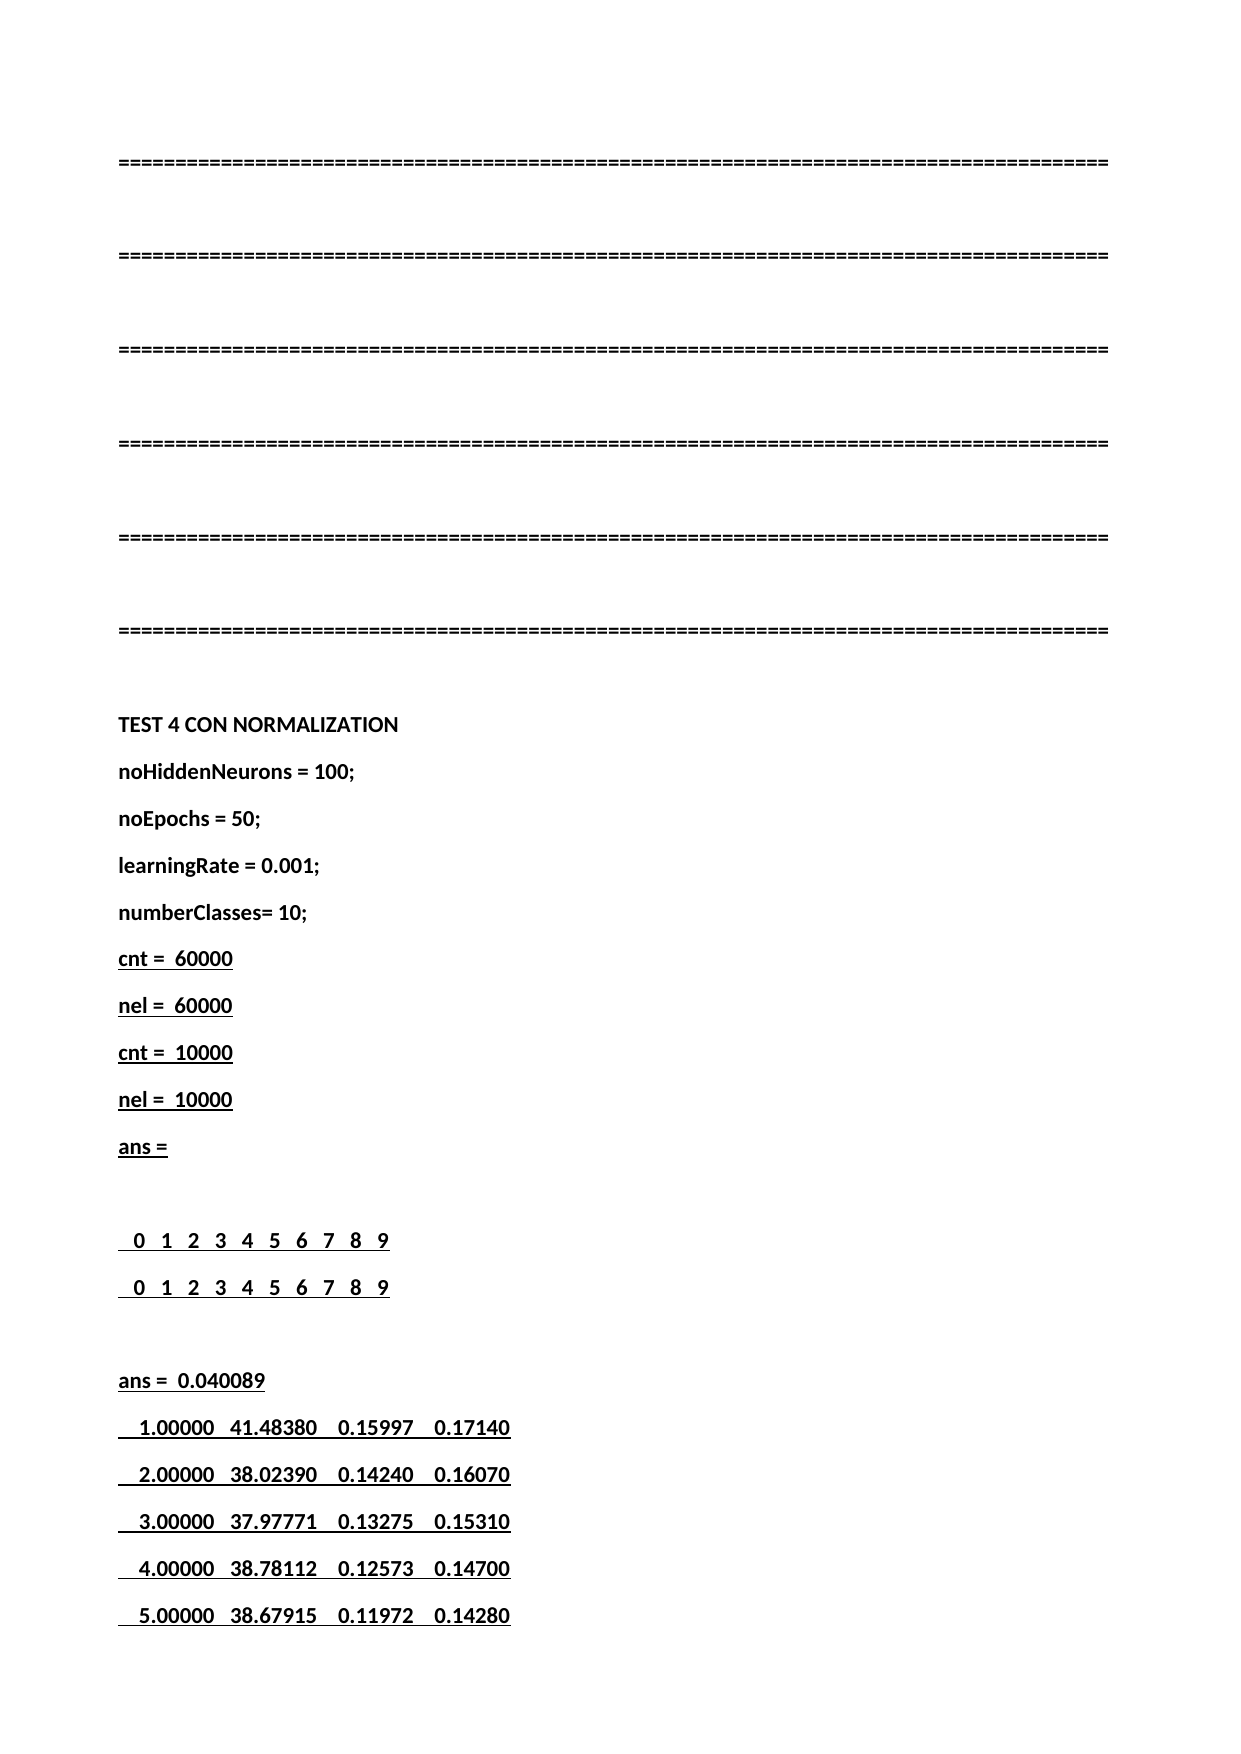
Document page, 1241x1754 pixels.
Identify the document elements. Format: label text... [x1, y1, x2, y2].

text 1.00000 41.48380 0.15997 0.17140 [118, 1413, 1122, 1441]
text ======================================================================================= [118, 429, 1122, 457]
text ans = [118, 1132, 1122, 1160]
text 0 1 2 3 4 5 6 7 8 9 [118, 1226, 1122, 1254]
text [118, 241, 1122, 269]
text 3.00000 37.97771 0.13275 0.15310 [118, 1507, 1122, 1535]
text TEST 4 CON NORMALIZATION [118, 710, 1122, 738]
text noHiddenNeurons = 100; [118, 757, 1122, 785]
text ======================================================================================= [118, 335, 1122, 363]
text numberClasses= 10; [118, 898, 1122, 926]
text 4.00000 38.78112 0.12573 0.14700 [118, 1554, 1122, 1582]
text cnt = 60000 [118, 944, 1122, 972]
text 2.00000 38.02390 0.14240 0.16070 [118, 1460, 1122, 1488]
text nel = 10000 [118, 1085, 1122, 1113]
text ======================================================================================= [118, 523, 1122, 551]
text 5.00000 38.67915 0.11972 0.14280 [118, 1601, 1122, 1629]
text cnt = 10000 [118, 1038, 1122, 1066]
text ans = 0.040089 [118, 1366, 1122, 1394]
text noEpochs = 50; [118, 804, 1122, 832]
text ======================================================================================= [118, 616, 1122, 644]
text 0 1 2 3 4 5 6 7 8 9 [118, 1273, 1122, 1301]
text nel = 60000 [118, 991, 1122, 1019]
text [118, 148, 1122, 176]
text learningRate = 0.001; [118, 851, 1122, 879]
